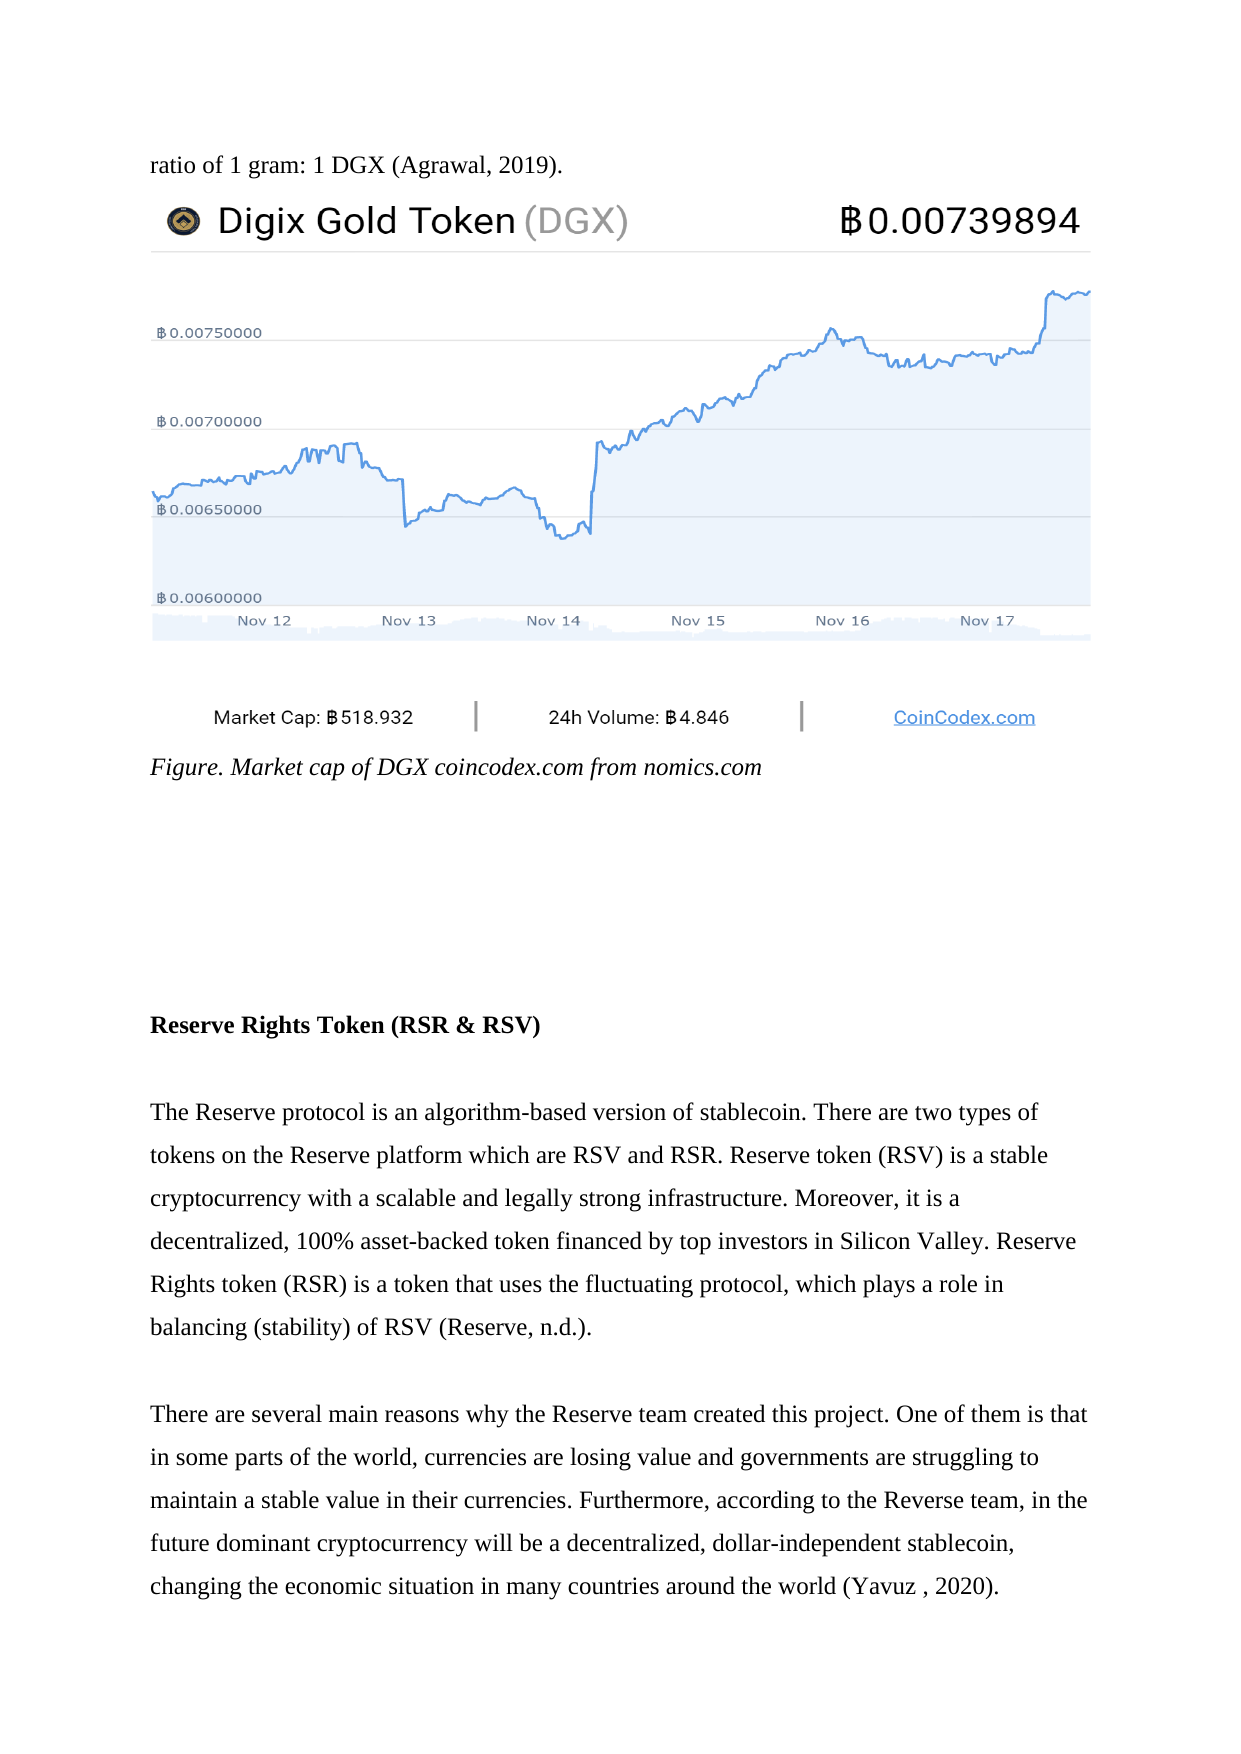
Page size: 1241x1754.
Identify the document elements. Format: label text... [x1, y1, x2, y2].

text The Reserve protocol is an algorithm-based version of stablecoin. There are two types of tokens on the Reserve platform which are RSV and RSR. Reserve token (RSV) is a stable cryptocurrency with a scalable and legally strong infrastructure. Moreover, it is a decentralized, 100% asset-backed token financed by top investors in Silicon Valley. Reserve Rights token (RSR) is a token that uses the fluctuating protocol, which plays a role in balancing (stability) of RSV (Reserve, n.d.). [150, 1097, 1090, 1341]
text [150, 150, 1090, 191]
text Reserve Rights Token (RSR & RSV) [150, 1011, 1090, 1039]
text There are several main reasons why the Reserve team created this project. One of them is that in some parts of the world, currencies are losing value and governments are struggling to maintain a stable value in their currencies. Furthermore, according to the Reverse team, in the future dominant cryptocurrency will be a decentralized, dollar-independent stablecoin, changing the economic situation in many countries around the world (Yavuz , 2020). [150, 1399, 1090, 1600]
text Figure. Market cap of DGX coincodex.com from nomics.com [150, 752, 1090, 781]
picture [150, 191, 1091, 739]
